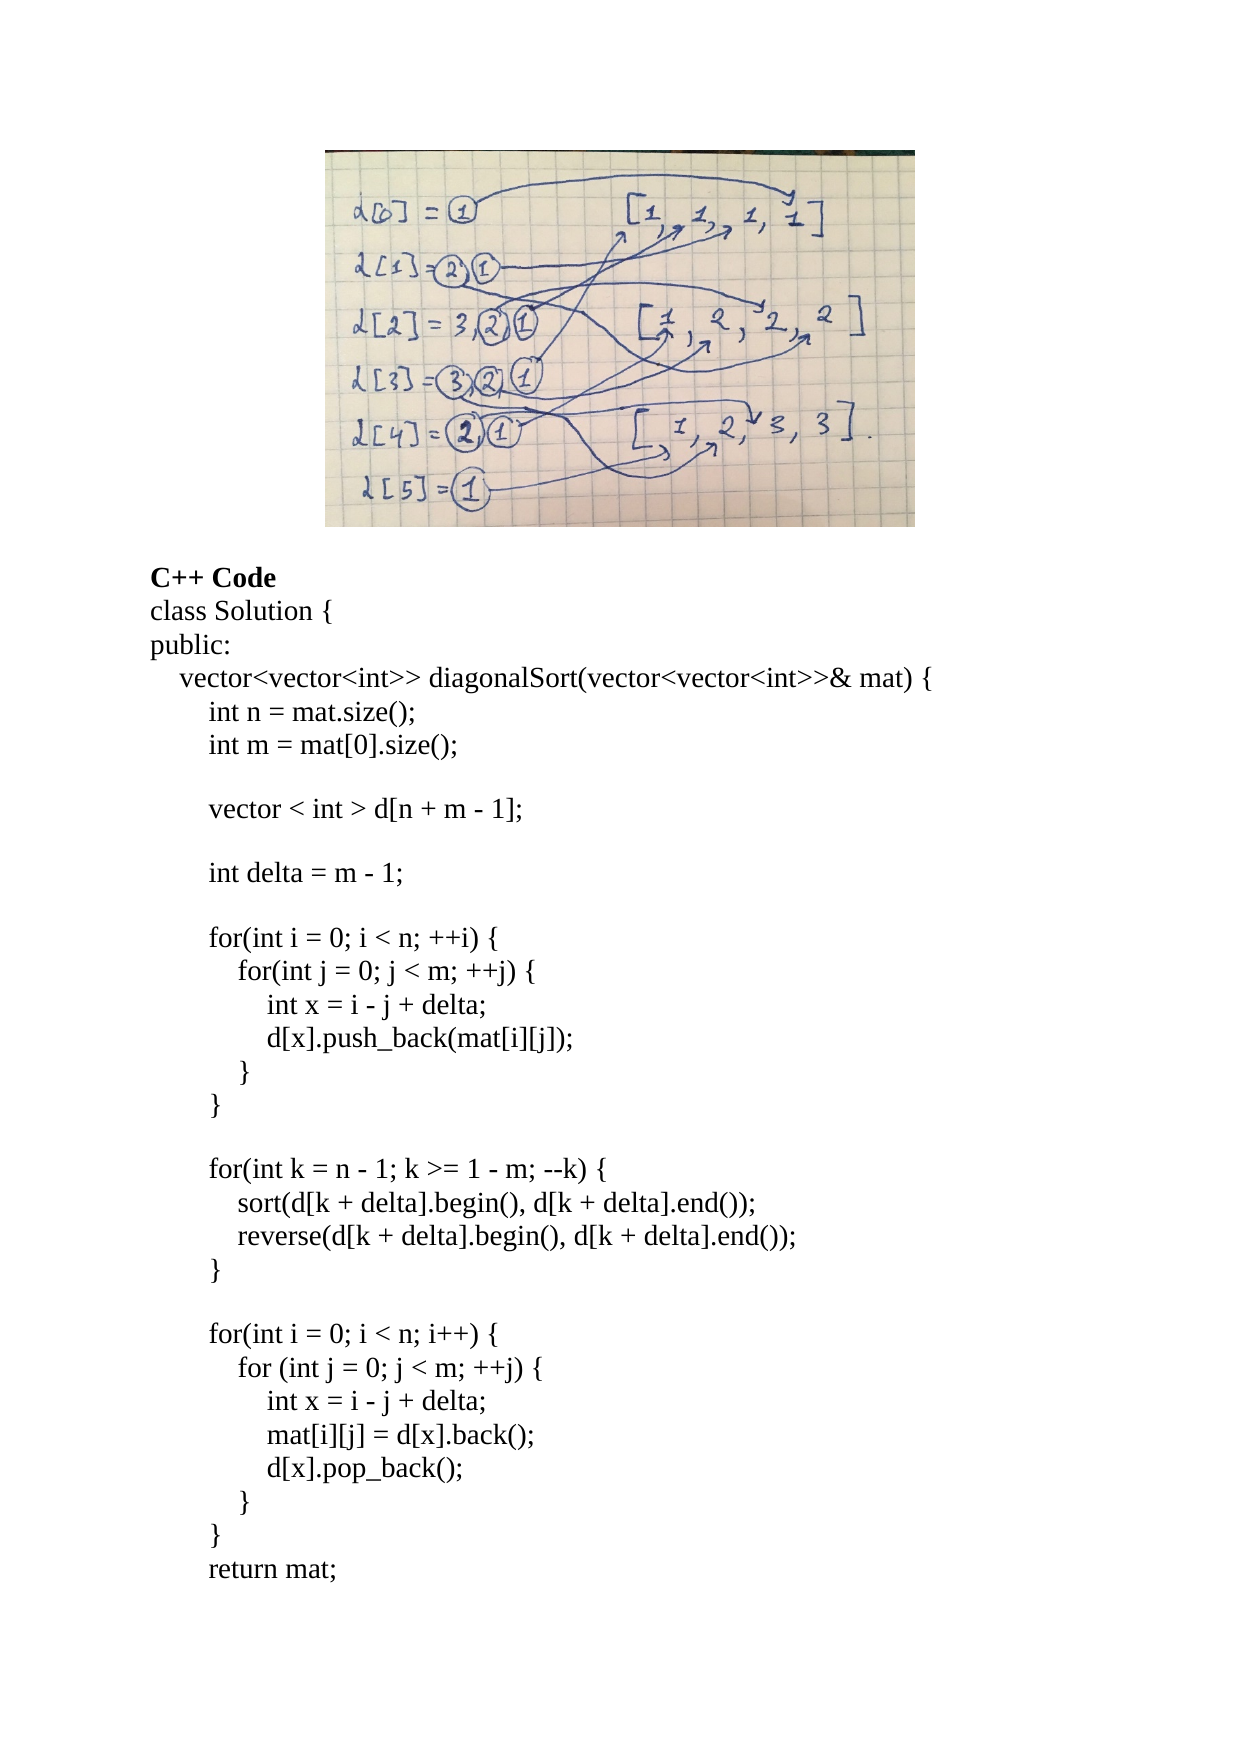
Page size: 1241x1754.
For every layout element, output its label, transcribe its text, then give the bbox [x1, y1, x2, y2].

text sort(d[k + delta].begin(), d[k + delta].end()); [150, 1185, 1090, 1218]
text int n = mat.size(); [150, 694, 1090, 727]
text } [150, 1484, 1090, 1517]
text public: [150, 627, 1090, 660]
text for(int k = n - 1; k >= 1 - m; --k) { [150, 1151, 1090, 1185]
picture [325, 150, 915, 527]
text reverse(d[k + delta].begin(), d[k + delta].end()); [150, 1218, 1090, 1252]
text C++ Code [150, 560, 1090, 593]
text d[x].pop_back(); [150, 1450, 1090, 1484]
text for(int j = 0; j < m; ++j) { [150, 953, 1090, 987]
text vector < int > d[n + m - 1]; [150, 792, 1090, 825]
text return mat; [150, 1551, 1090, 1584]
text for(int i = 0; i < n; i++) { [150, 1316, 1090, 1350]
text mat[i][j] = d[x].back(); [150, 1417, 1090, 1450]
text for(int i = 0; i < n; ++i) { [150, 920, 1090, 953]
text } [150, 1054, 1090, 1087]
text int m = mat[0].size(); [150, 727, 1090, 761]
text } [150, 1252, 1090, 1286]
text vector<vector<int>> diagonalSort(vector<vector<int>>& mat) { [150, 660, 1090, 694]
text } [150, 1517, 1090, 1551]
text int x = i - j + delta; [150, 1383, 1090, 1417]
text int x = i - j + delta; [150, 987, 1090, 1020]
text d[x].push_back(mat[i][j]); [150, 1020, 1090, 1054]
text } [150, 1087, 1090, 1121]
text class Solution { [150, 593, 1090, 627]
text for (int j = 0; j < m; ++j) { [150, 1350, 1090, 1383]
text int delta = m - 1; [150, 856, 1090, 889]
